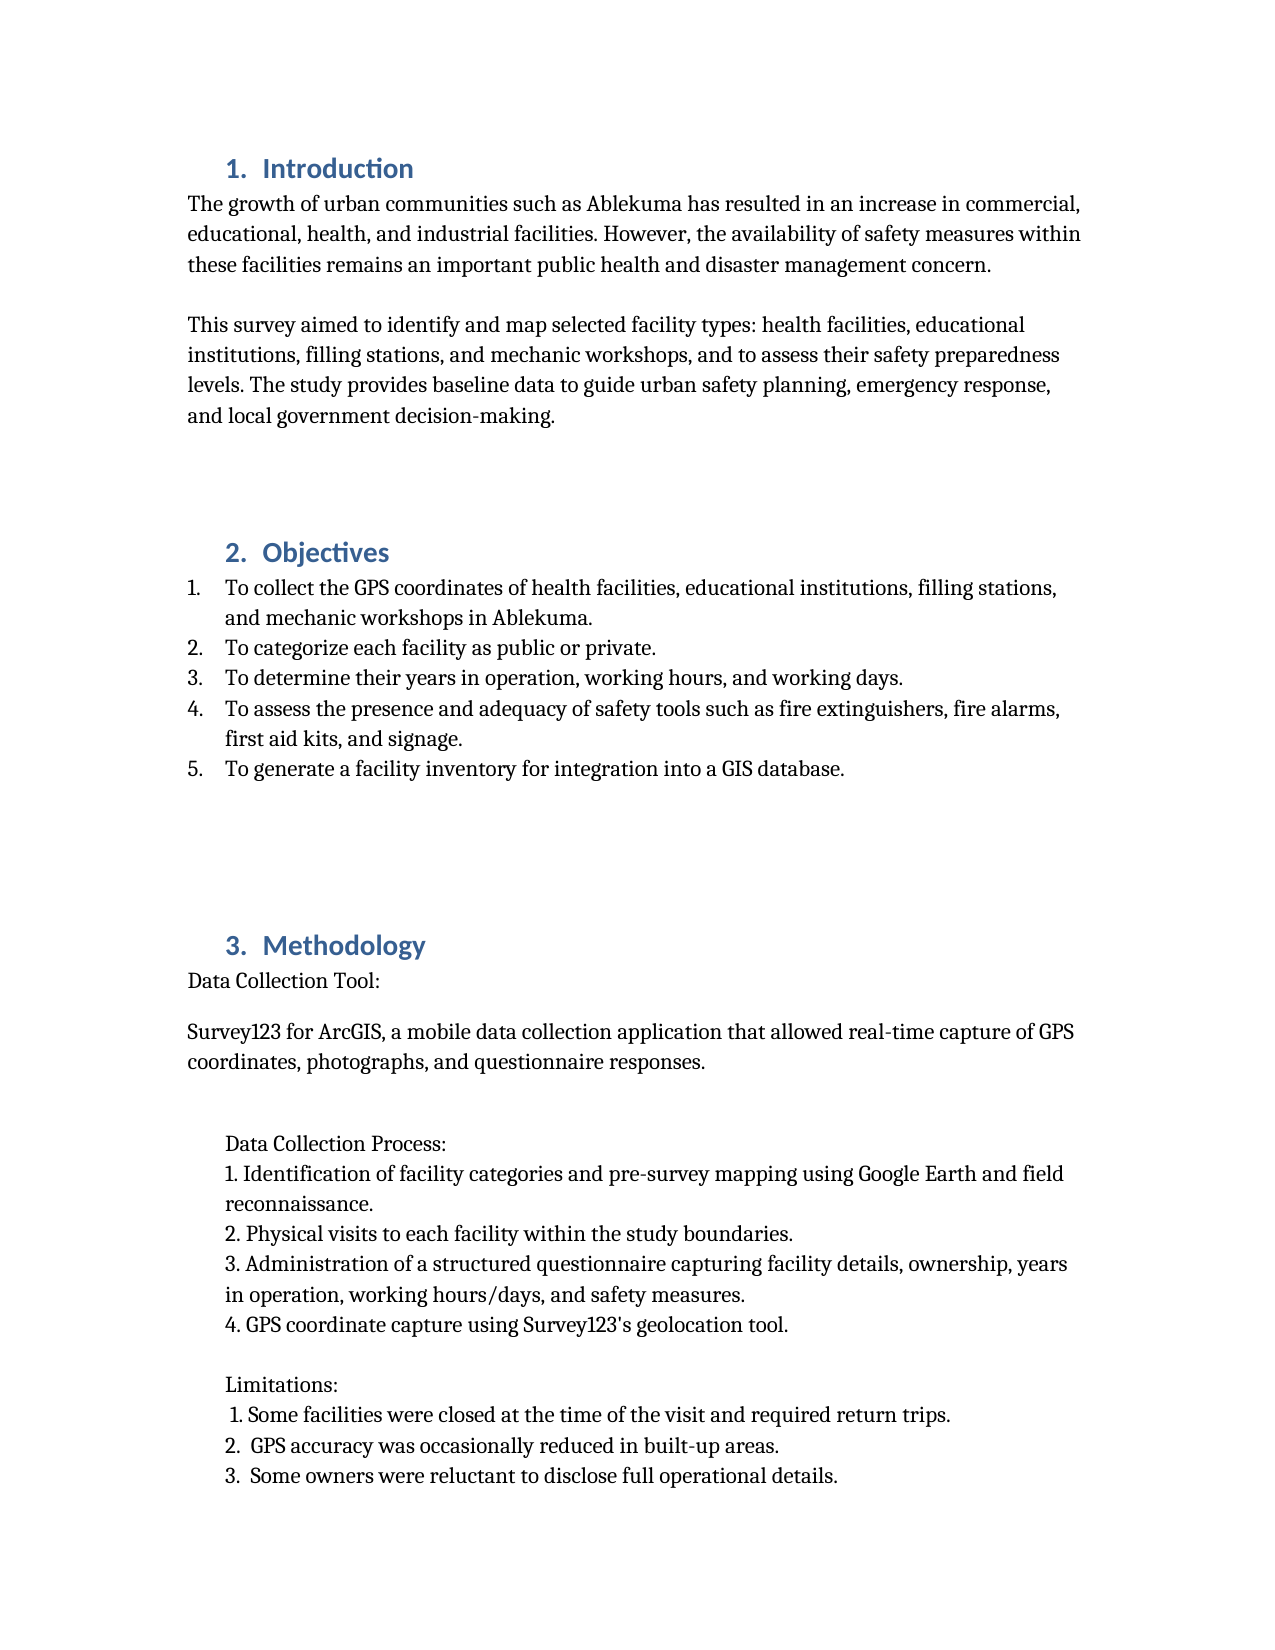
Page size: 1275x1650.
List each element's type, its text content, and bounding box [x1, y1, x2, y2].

text The growth of urban communities such as Ablekuma has resulted in an increase in commercial, educational, health, and industrial facilities. However, the availability of safety measures within these facilities remains an important public health and disaster management concern. This survey aimed to identify and map selected facility types: health facilities, educational institutions, filling stations, and mechanic workshops, and to assess their safety preparedness levels. The study provides baseline data to guide urban safety planning, emergency response, and local government decision-making. [187, 191, 1087, 429]
text Survey123 for ArcGIS, a mobile data collection application that allowed real-time capture of GPS coordinates, photographs, and questionnaire responses. [187, 1019, 1087, 1106]
subtitle Methodology [225, 927, 1087, 963]
text Data Collection Tool: [187, 968, 1087, 994]
list To collect the GPS coordinates of health facilities, educational institutions, filling stations, and mechanic workshops in Ablekuma. [187, 574, 1087, 631]
list To determine their years in operation, working hours, and working days. [187, 665, 1087, 692]
list To categorize each facility as public or private. [187, 635, 1087, 661]
subtitle Objectives [225, 534, 1087, 569]
list To generate a facility inventory for integration into a GIS database. [187, 756, 1087, 782]
text Data Collection Process: 1. Identification of facility categories and pre-survey mapping using Google Earth and field reconnaissance. 2. Physical visits to each facility within the study boundaries. 3. Administration of a structured questionnaire capturing facility details, ownership, years in operation, working hours/days, and safety measures. 4. GPS coordinate capture using Survey123's geolocation tool. Limitations: 1. Some facilities were closed at the time of the visit and required return trips. 2. GPS accuracy was occasionally reduced in built-up areas. 3. Some owners were reluctant to disclose full operational details. [225, 1130, 1087, 1489]
list To assess the presence and adequacy of safety tools such as fire extinguishers, fire alarms, first aid kits, and signage. [187, 695, 1087, 752]
subtitle Introduction [225, 150, 1087, 186]
